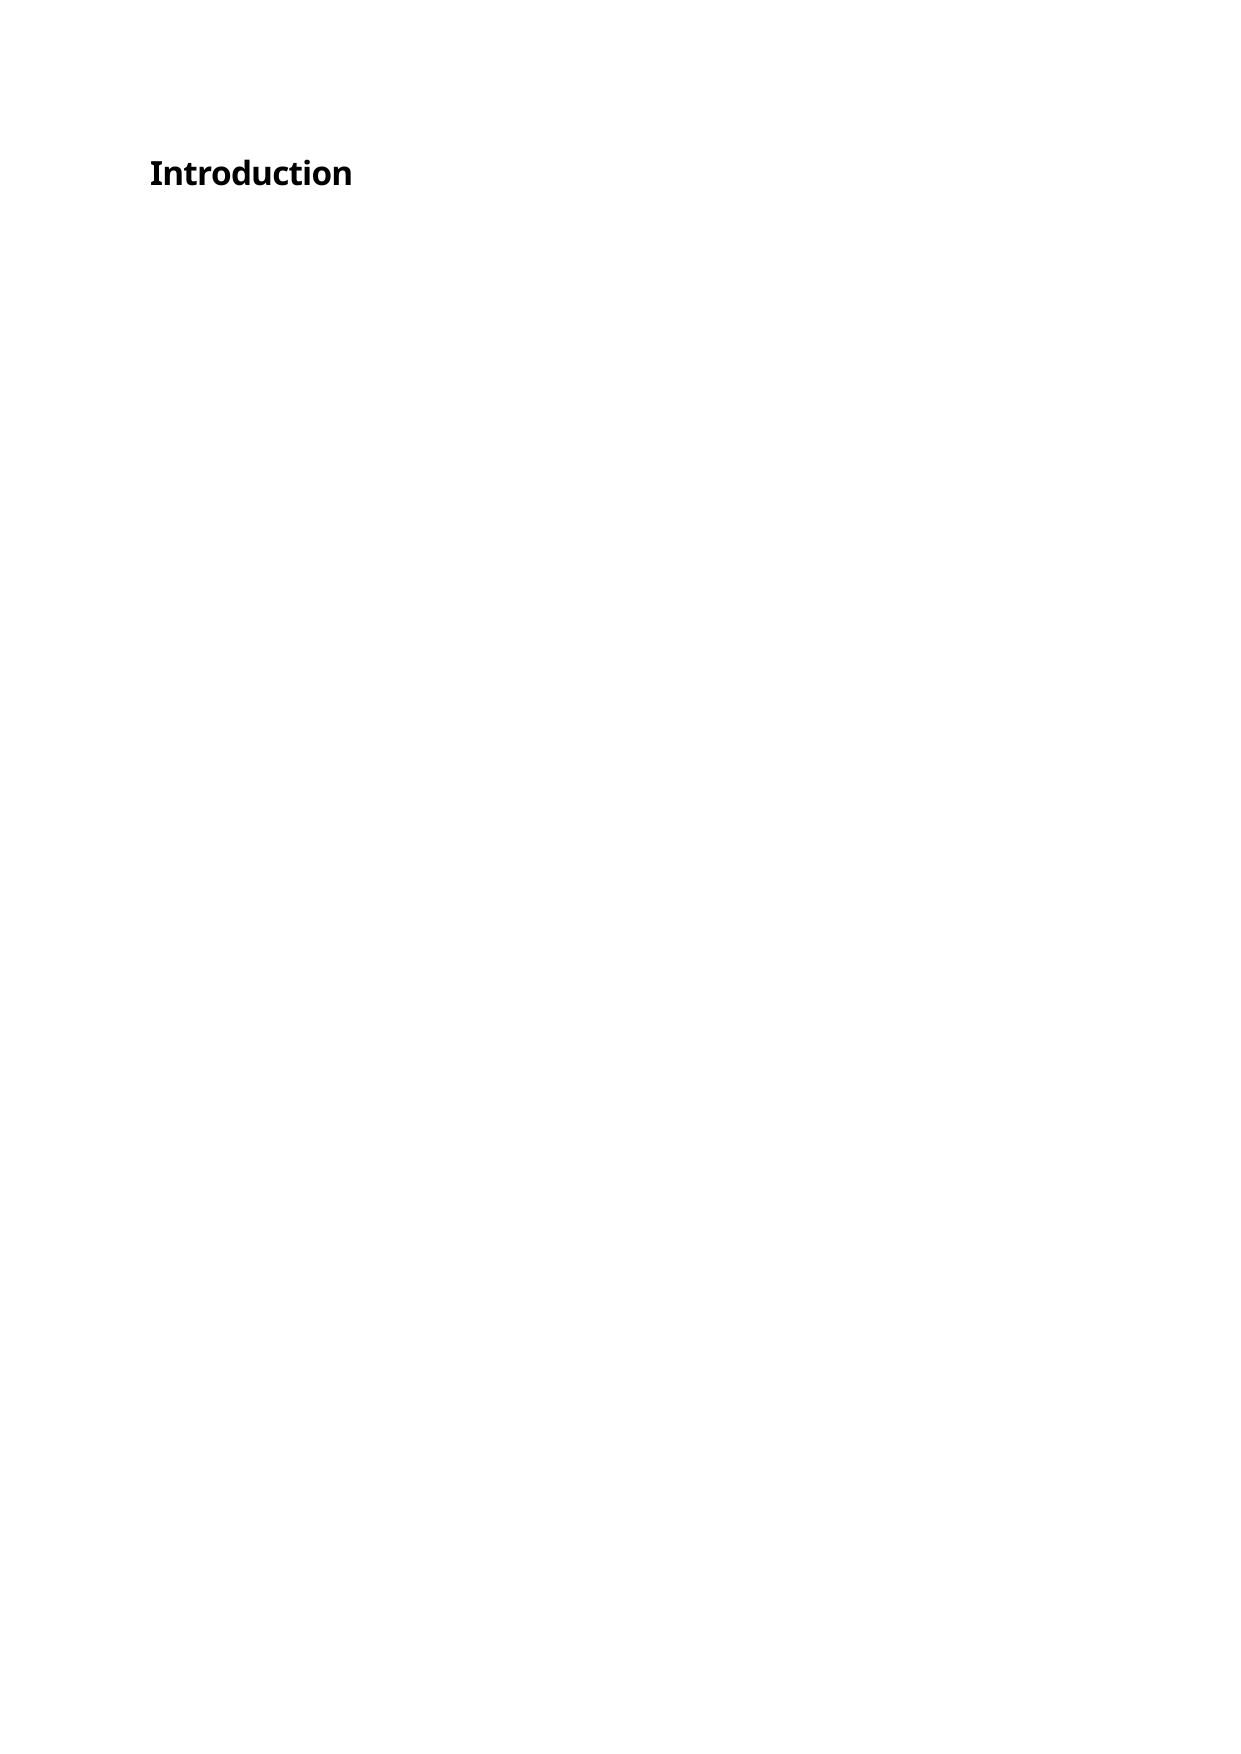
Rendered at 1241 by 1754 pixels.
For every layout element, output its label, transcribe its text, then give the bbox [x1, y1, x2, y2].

subtitle Introduction [150, 150, 1090, 195]
